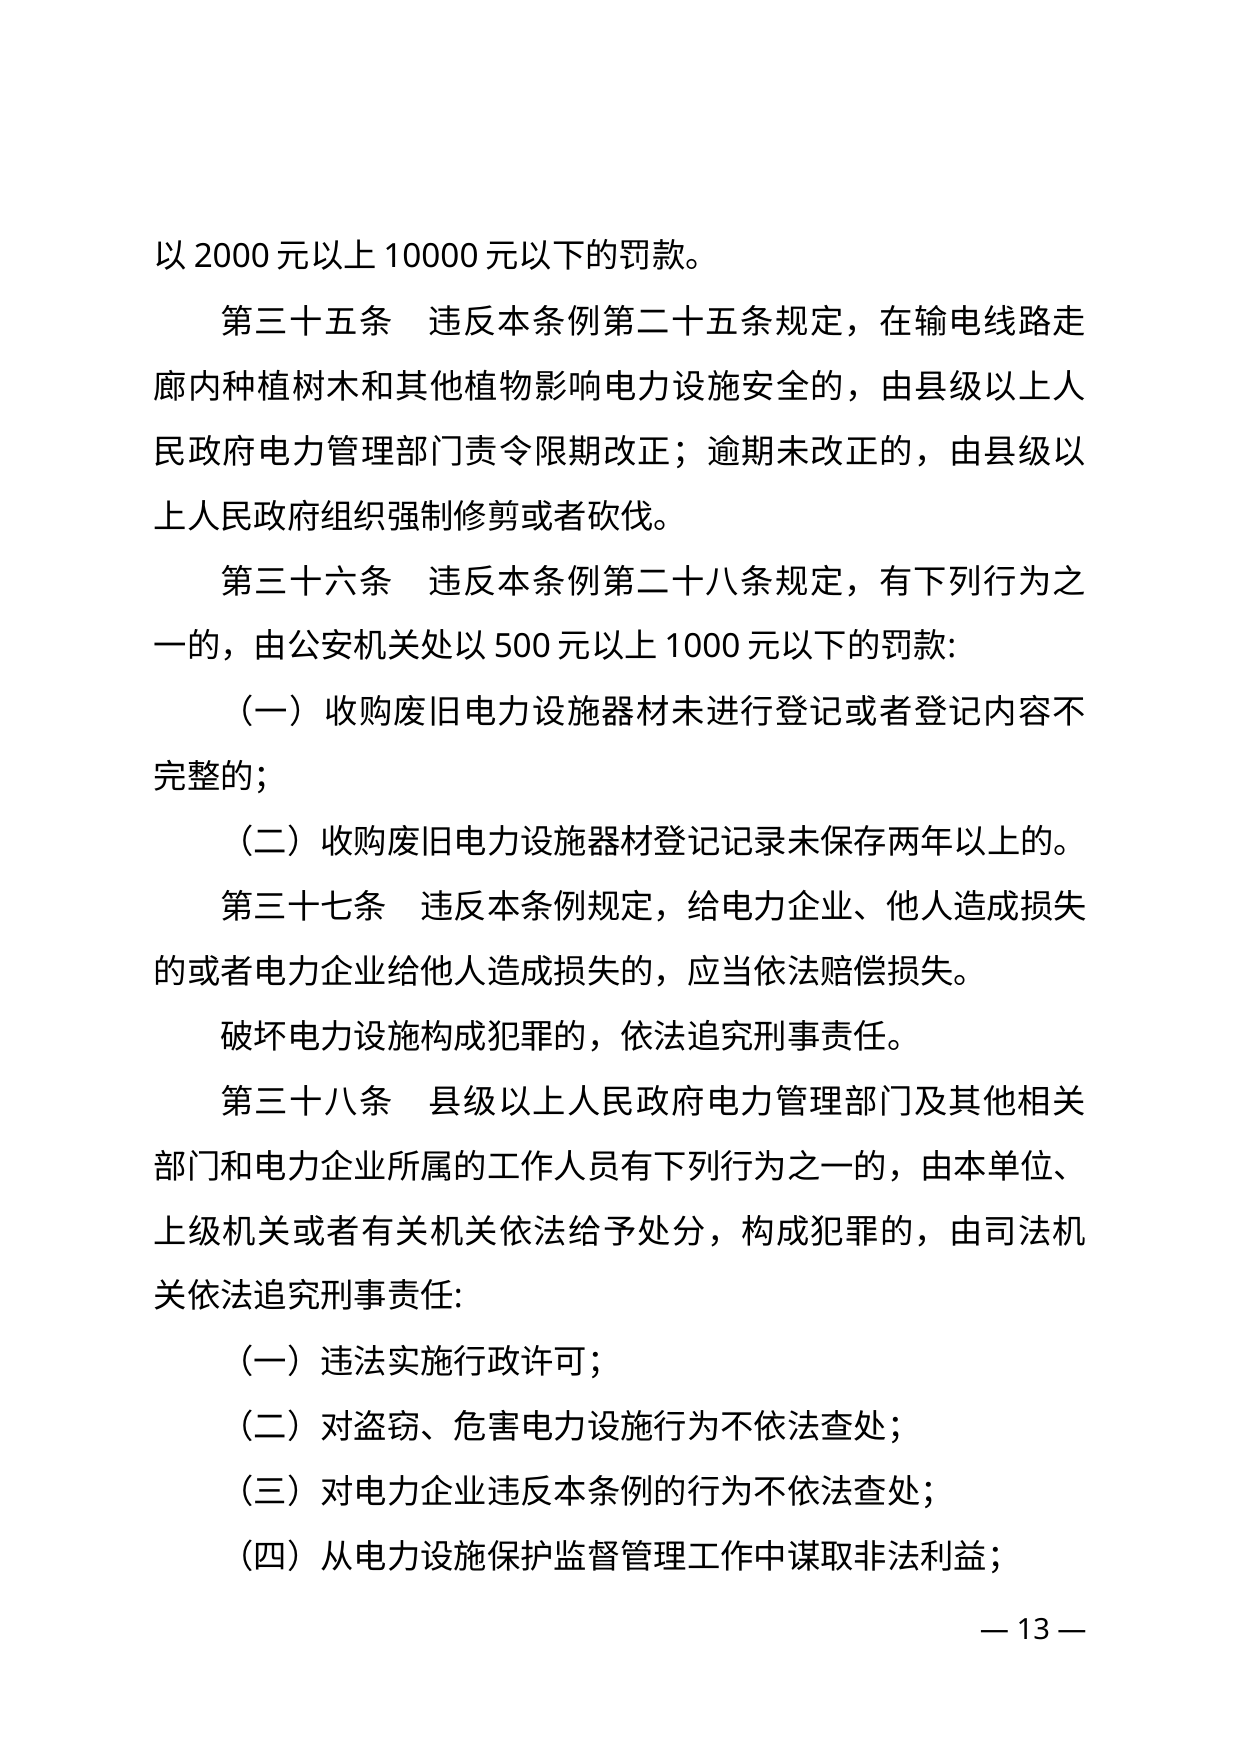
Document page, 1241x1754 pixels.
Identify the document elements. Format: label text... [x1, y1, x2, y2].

text 第三十八条 县级以上人民政府电力管理部门及其他相关部门和电力企业所属的工作人员有下列行为之一的，由本单位、上级机关或者有关机关依法给予处分，构成犯罪的，由司法机关依法追究刑事责任: [153, 1326, 1087, 1586]
text 第三十五条 违反本条例第二十五条规定，在输电线路走廊内种植树木和其他植物影响电力设施安全的，由县级以上人民政府电力管理部门责令限期改正；逾期未改正的，由县级以上人民政府组织强制修剪或者砍伐。 [153, 546, 1087, 806]
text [153, 221, 1087, 546]
text 第三十七条 违反本条例规定，给电力企业、他人造成损失的或者电力企业给他人造成损失的，应当依法赔偿损失。 [153, 1131, 1087, 1261]
text 破坏电力设施构成犯罪的，依法追究刑事责任。 [153, 1261, 1087, 1326]
text （二）收购废旧电力设施器材登记记录未保存两年以上的。 [153, 1066, 1087, 1131]
text （一）收购废旧电力设施器材未进行登记或者登记内容不完整的； [153, 936, 1087, 1066]
text 第三十六条 违反本条例第二十八条规定，有下列行为之一的，由公安机关处以500元以上1000元以下的罚款: [153, 806, 1087, 936]
